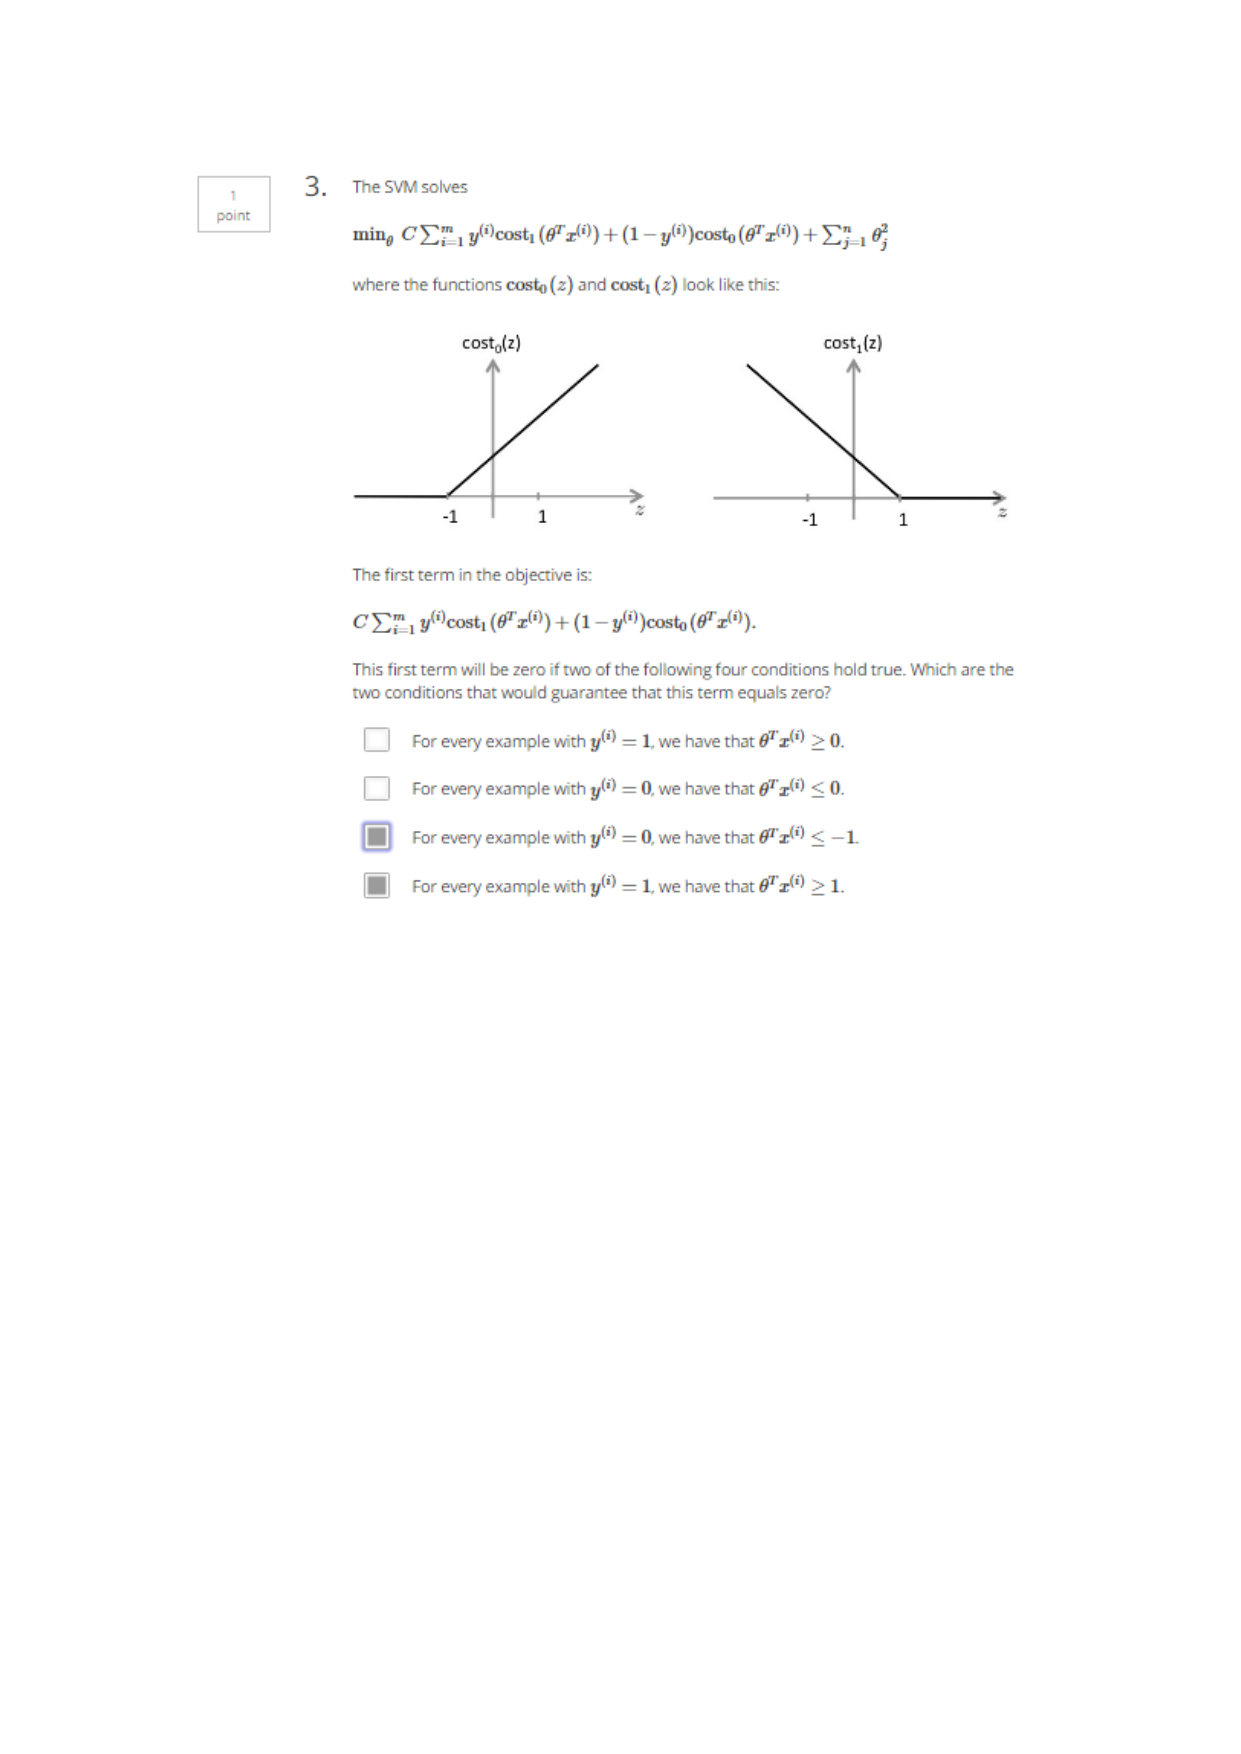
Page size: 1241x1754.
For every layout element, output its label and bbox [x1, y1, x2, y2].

picture [187, 162, 1053, 914]
